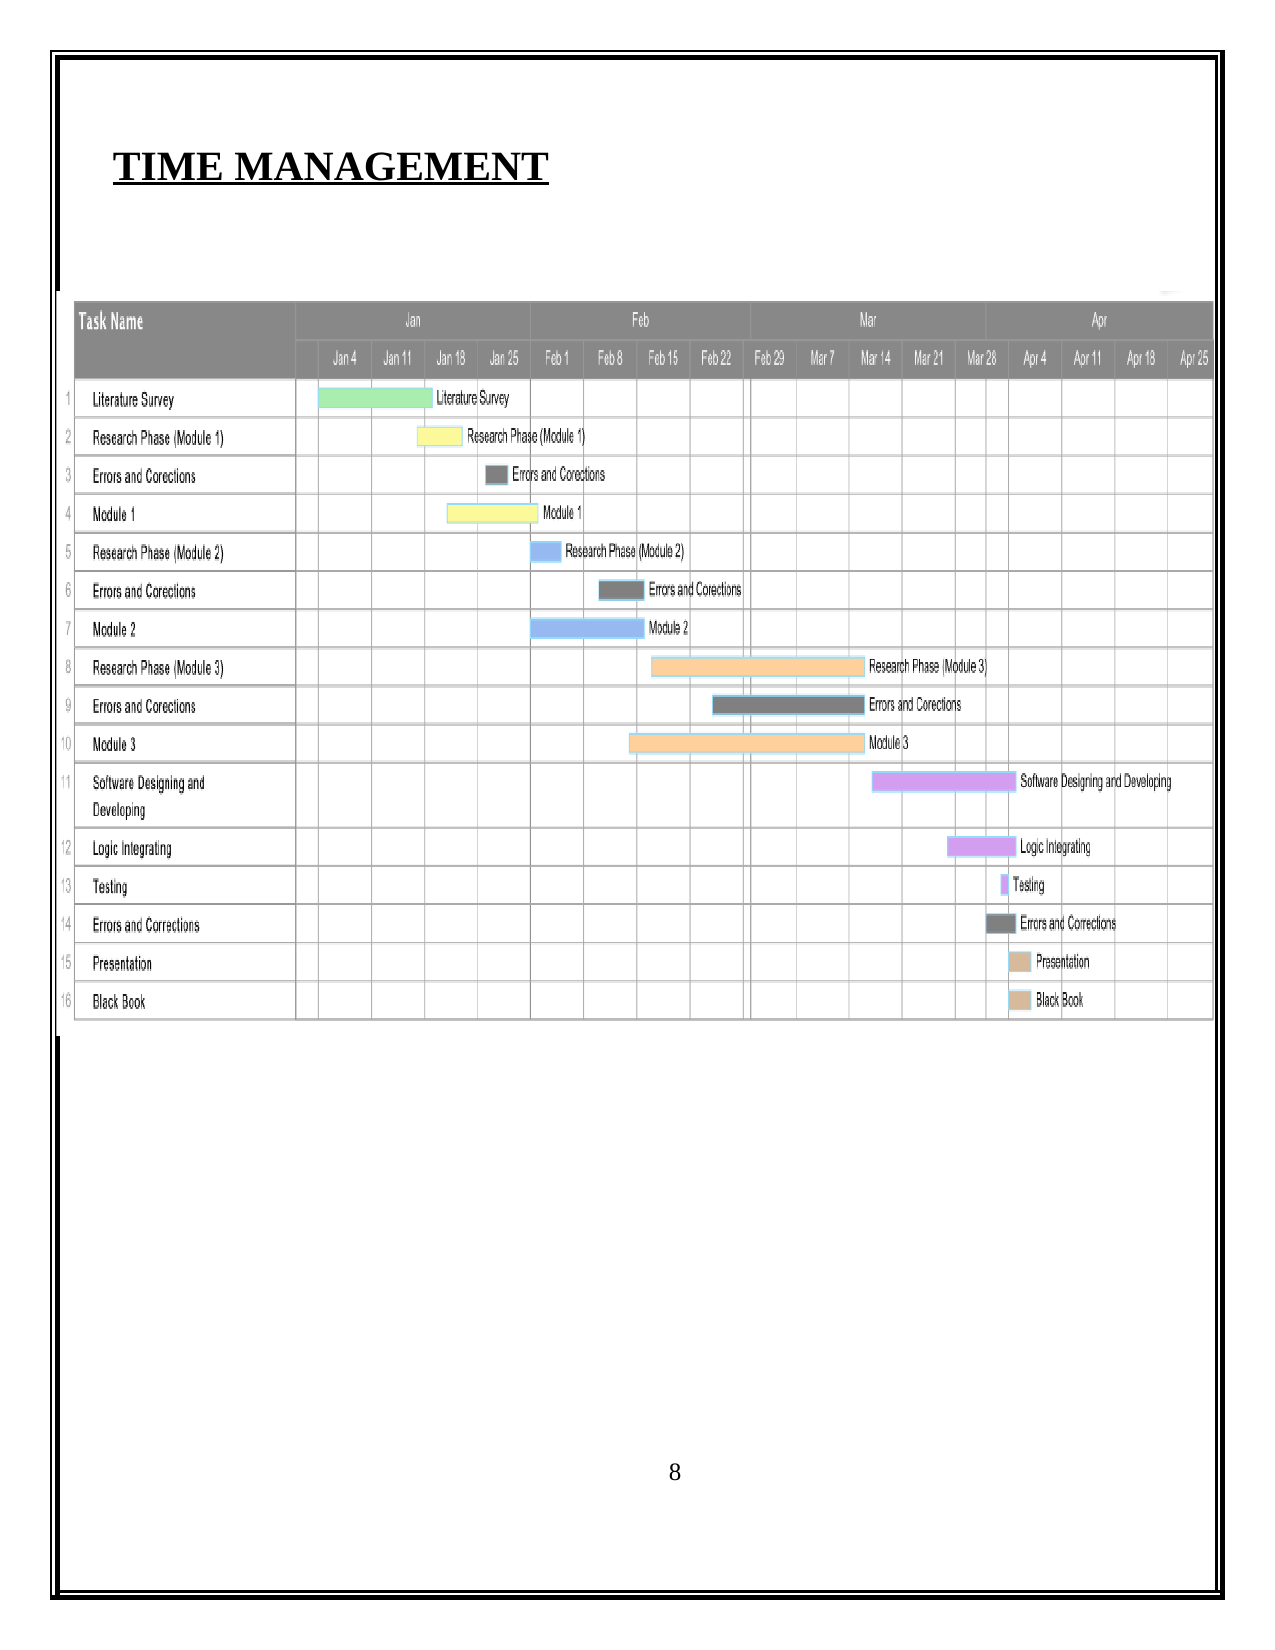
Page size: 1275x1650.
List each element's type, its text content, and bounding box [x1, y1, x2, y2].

subtitle TIME MANAGEMENT [113, 141, 1162, 189]
picture [55, 291, 1215, 1034]
